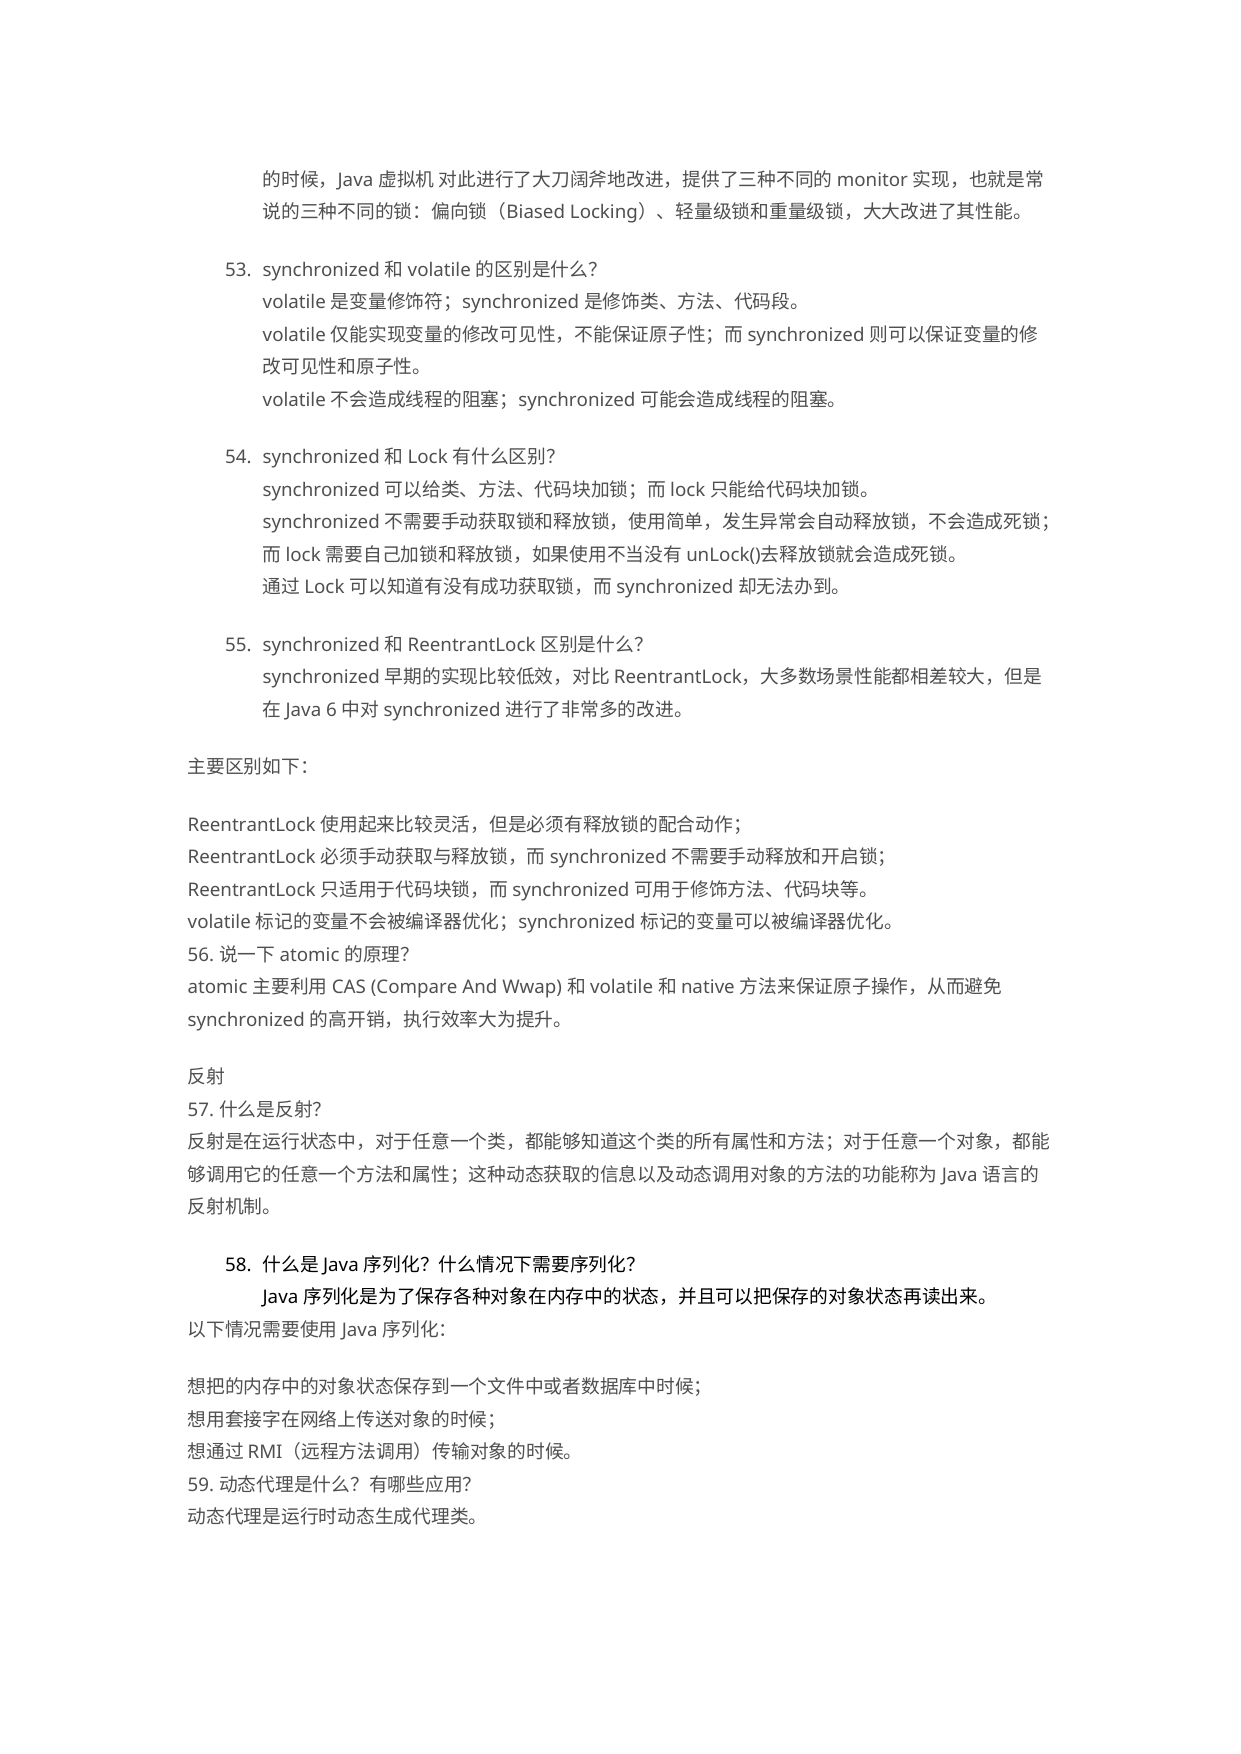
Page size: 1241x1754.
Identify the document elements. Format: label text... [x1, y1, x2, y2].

list synchronized 和 ReentrantLock 区别是什么？ synchronized 早期的实现比较低效，对比 ReentrantLock，大多数场景性能都相差较大，但是在 Java 6 中对 synchronized 进行了非常多的改进。 [225, 627, 1053, 724]
text 以下情况需要使用 Java 序列化： [187, 1312, 1053, 1344]
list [225, 162, 1053, 227]
text ReentrantLock 使用起来比较灵活，但是必须有释放锁的配合动作； ReentrantLock 必须手动获取与释放锁，而 synchronized 不需要手动释放和开启锁； ReentrantLock 只适用于代码块锁，而 synchronized 可用于修饰方法、代码块等。 volatile 标记的变量不会被编译器优化；synchronized 标记的变量可以被编译器优化。 56. 说一下 atomic 的原理？ atomic 主要利用 CAS (Compare And Wwap) 和 volatile 和 native 方法来保证原子操作，从而避免 synchronized 的高开销，执行效率大为提升。 [187, 807, 1053, 1034]
list synchronized 和 volatile 的区别是什么？ volatile 是变量修饰符；synchronized 是修饰类、方法、代码段。 volatile 仅能实现变量的修改可见性，不能保证原子性；而 synchronized 则可以保证变量的修改可见性和原子性。 volatile 不会造成线程的阻塞；synchronized 可能会造成线程的阻塞。 [225, 252, 1053, 414]
text 主要区别如下： [187, 749, 1053, 782]
text 想把的内存中的对象状态保存到一个文件中或者数据库中时候； 想用套接字在网络上传送对象的时候； 想通过RMI（远程方法调用）传输对象的时候。 59. 动态代理是什么？有哪些应用？ 动态代理是运行时动态生成代理类。 [187, 1369, 1053, 1532]
text 反射 57. 什么是反射？ 反射是在运行状态中，对于任意一个类，都能够知道这个类的所有属性和方法；对于任意一个对象，都能够调用它的任意一个方法和属性；这种动态获取的信息以及动态调用对象的方法的功能称为 Java 语言的反射机制。 [187, 1059, 1053, 1222]
list synchronized 和 Lock 有什么区别？ synchronized 可以给类、方法、代码块加锁；而 lock 只能给代码块加锁。 synchronized 不需要手动获取锁和释放锁，使用简单，发生异常会自动释放锁，不会造成死锁；而 lock 需要自己加锁和释放锁，如果使用不当没有 unLock()去释放锁就会造成死锁。 通过 Lock 可以知道有没有成功获取锁，而 synchronized 却无法办到。 [225, 439, 1053, 602]
list 什么是 Java 序列化？什么情况下需要序列化？ Java 序列化是为了保存各种对象在内存中的状态，并且可以把保存的对象状态再读出来。 [225, 1247, 1053, 1312]
